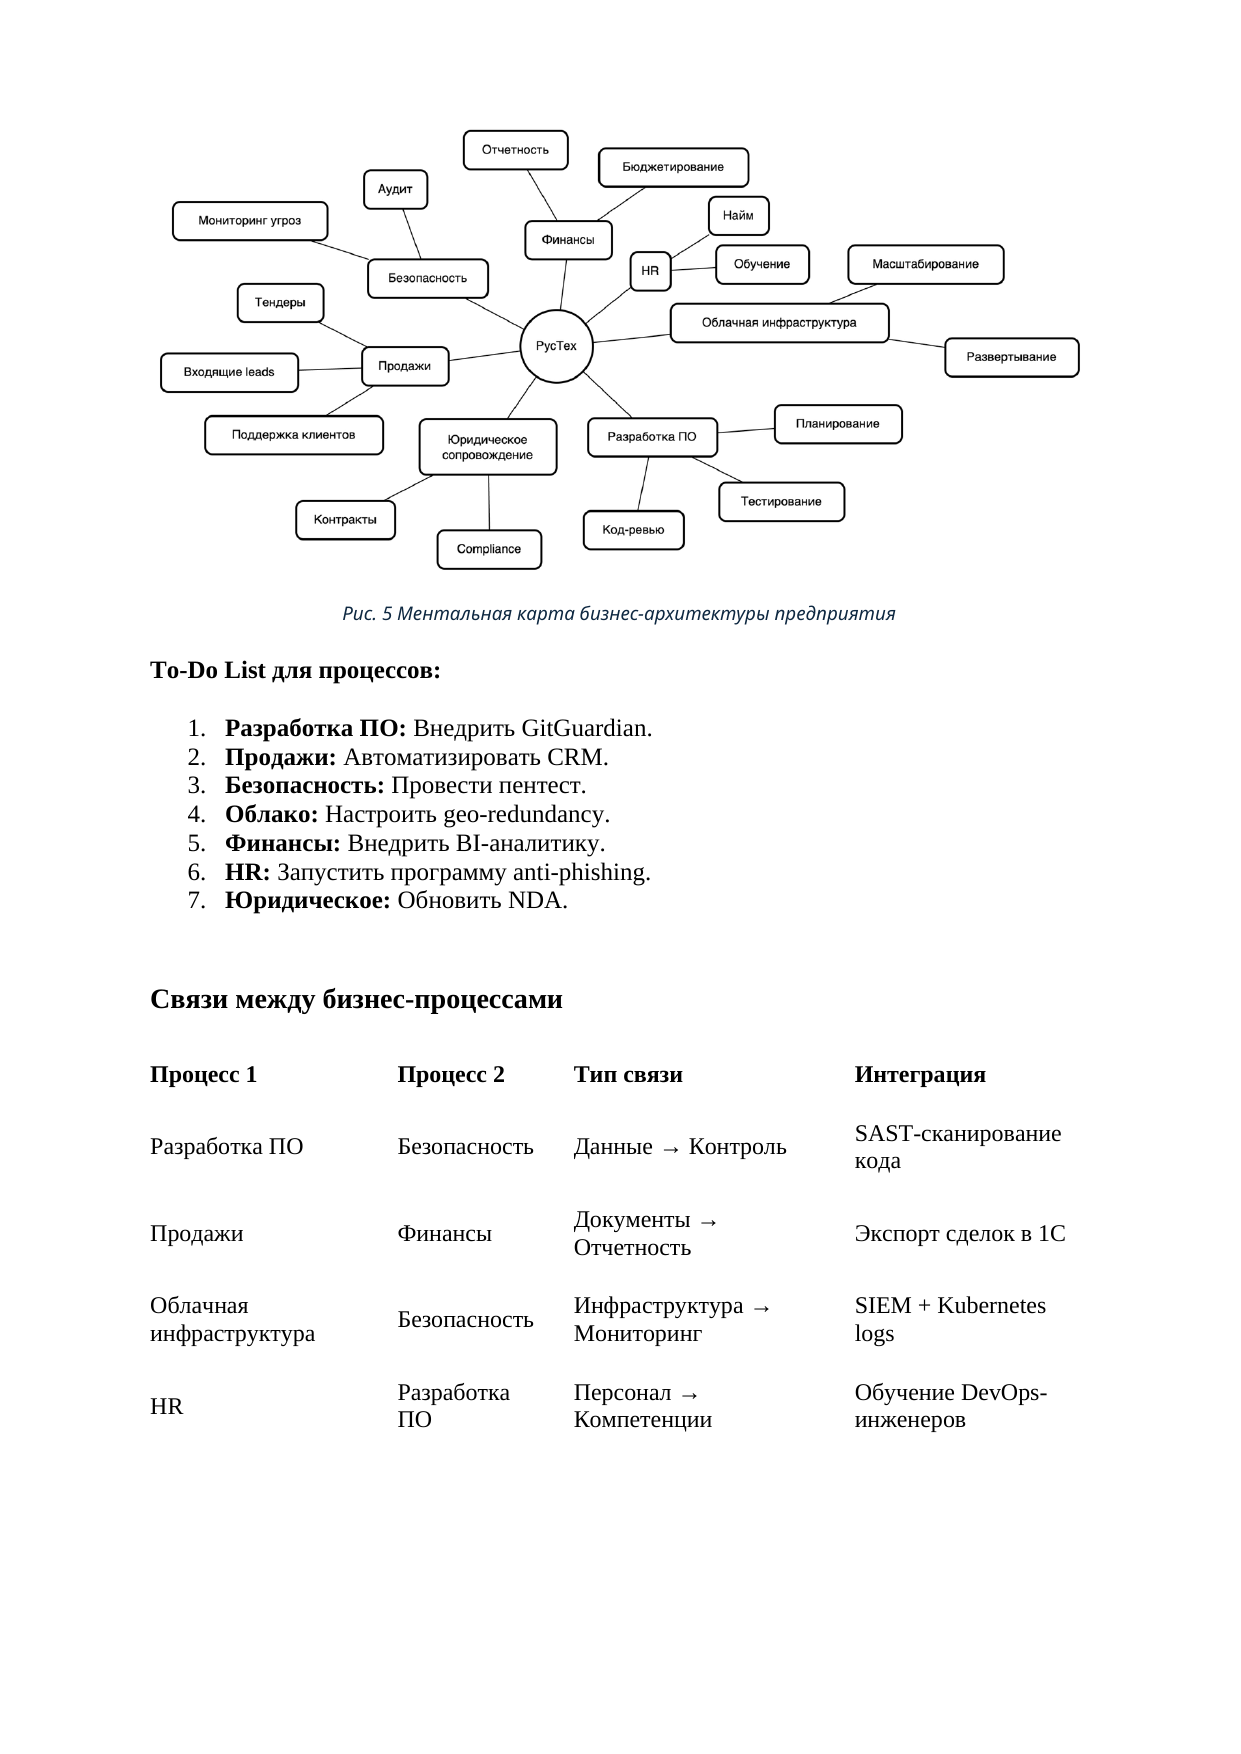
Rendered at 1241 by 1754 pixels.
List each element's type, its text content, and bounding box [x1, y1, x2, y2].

table_cell Безопасность [382, 1276, 558, 1362]
table_cell Данные → Контроль [558, 1103, 839, 1189]
table_cell Финансы [382, 1189, 558, 1276]
list Облако: Настроить geo-redundancy. [187, 799, 1090, 828]
table_header Тип связи [558, 1044, 839, 1103]
table_cell Разработка ПО [150, 1103, 382, 1189]
table_cell Экспорт сделок в 1С [839, 1189, 1090, 1276]
picture [150, 119, 1091, 579]
list Финансы: Внедрить BI-аналитику. [187, 828, 1090, 857]
table_cell Документы → Отчетность [558, 1189, 839, 1276]
list Разработка ПО: Внедрить GitGuardian. [187, 713, 1090, 742]
table_cell Безопасность [382, 1103, 558, 1189]
table_cell SAST-сканирование кода [839, 1103, 1090, 1189]
list Юридическое: Обновить NDA. [187, 885, 1090, 914]
list HR: Запустить программу anti-phishing. [187, 857, 1090, 885]
table_cell HR [150, 1362, 382, 1449]
table_cell Персонал → Компетенции [558, 1362, 839, 1449]
table_cell Инфраструктура → Мониторинг [558, 1276, 839, 1362]
list Продажи: Автоматизировать CRM. [187, 742, 1090, 770]
text To-Do List для процессов: [150, 655, 1090, 684]
table_cell Облачная инфраструктура [150, 1276, 382, 1362]
table_cell Продажи [150, 1189, 382, 1276]
text Связи между бизнес-процессами [150, 982, 1090, 1015]
table_cell SIEM + Kubernetes logs [839, 1276, 1090, 1362]
text Рис. 5 Ментальная карта бизнес-архитектуры предприятия [150, 600, 1090, 626]
table_cell Обучение DevOps-инженеров [839, 1362, 1090, 1449]
list Безопасность: Провести пентест. [187, 770, 1090, 799]
table_header Процесс 2 [382, 1044, 558, 1103]
table_header Процесс 1 [150, 1044, 382, 1103]
table_cell Разработка ПО [382, 1362, 558, 1449]
table_header Интеграция [839, 1044, 1090, 1103]
